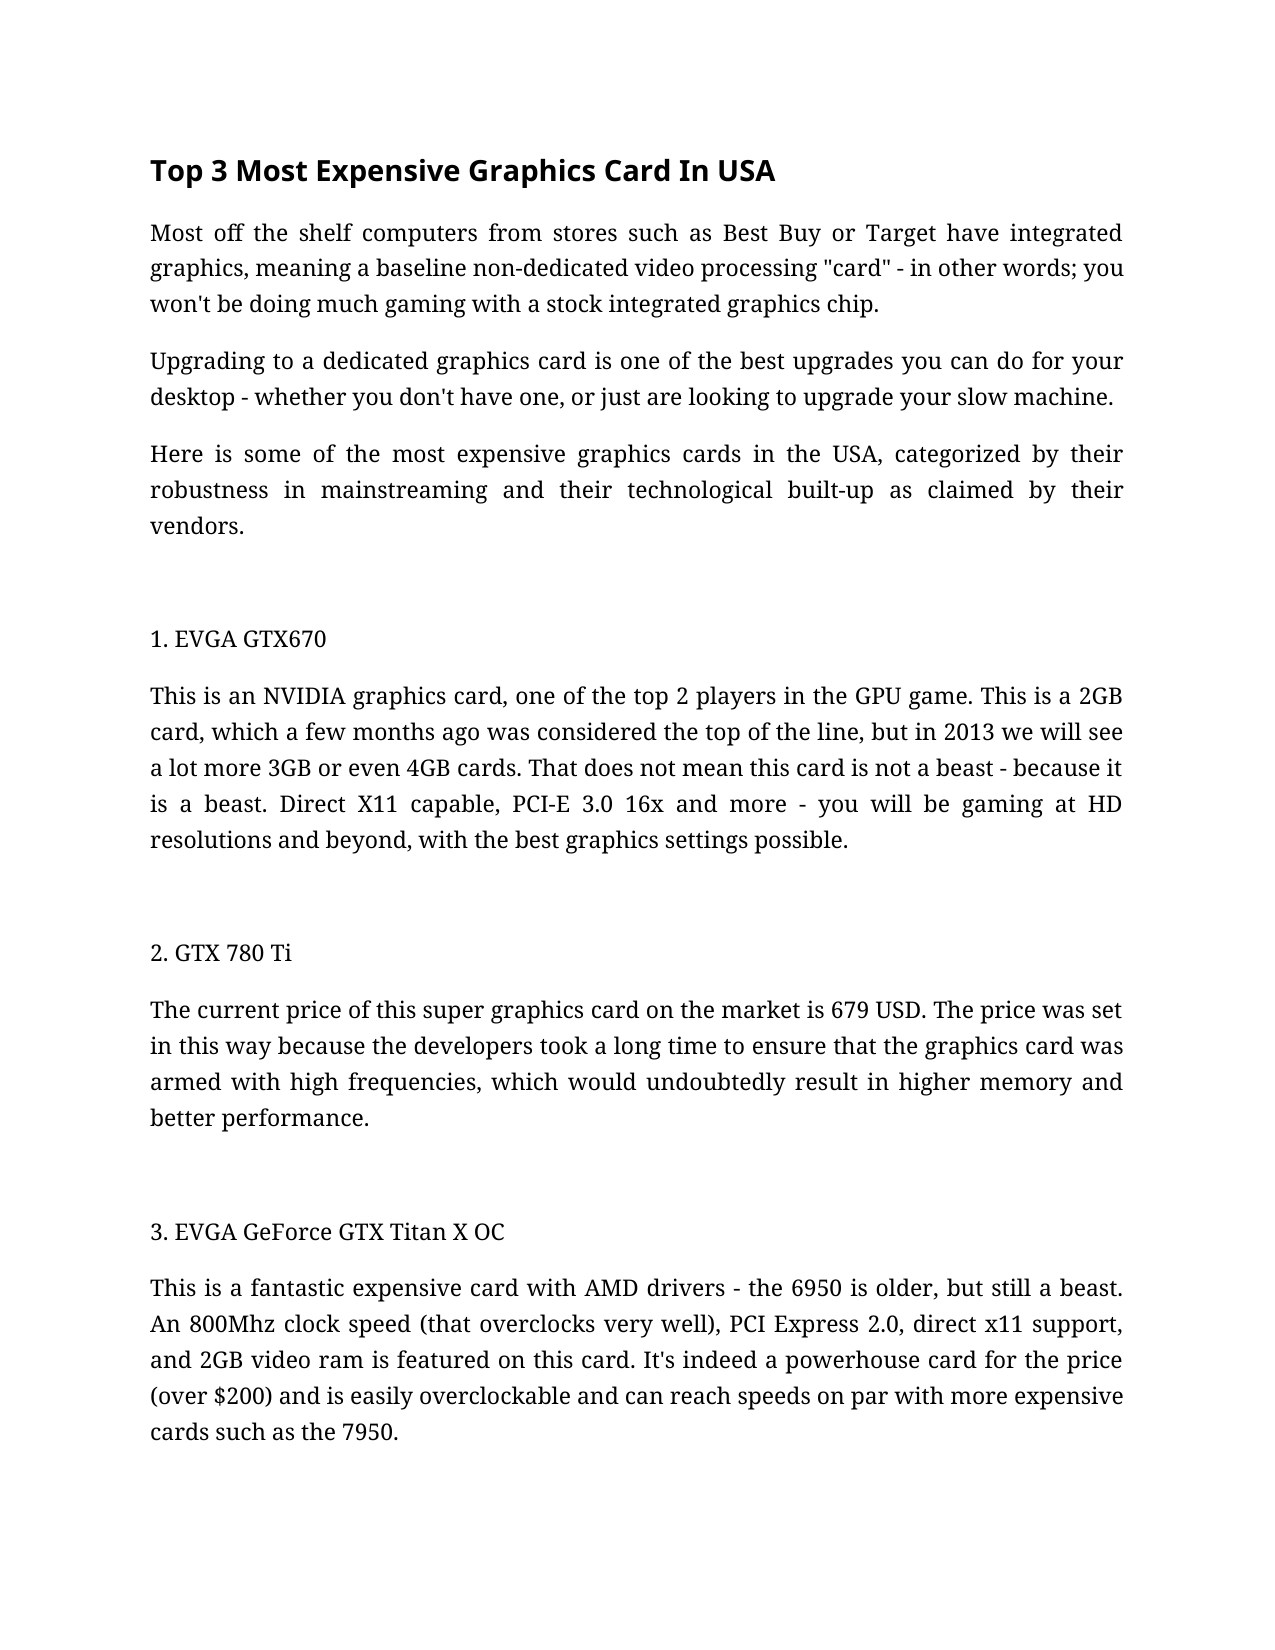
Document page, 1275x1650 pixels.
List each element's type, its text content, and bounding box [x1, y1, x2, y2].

text Upgrading to a dedicated graphics card is one of the best upgrades you can do for your desktop - whether you don't have one, or just are looking to upgrade your slow machine. [150, 345, 1125, 412]
text The current price of this super graphics card on the market is 679 USD. The price was set in this way because the developers took a long time to ensure that the graphics card was armed with high frequencies, which would undoubtedly result in higher memory and better performance. [150, 994, 1125, 1133]
text This is an NVIDIA graphics card, one of the top 2 players in the GPU game. This is a 2GB card, which a few months ago was considered the top of the line, but in 2013 we will see a lot more 3GB or even 4GB cards. That does not mean this card is not a beast - because it is a beast. Direct X11 capable, PCI-E 3.0 16x and more - you will be gaming at HD resolutions and beyond, with the best graphics settings possible. [150, 680, 1125, 855]
text 3. EVGA GeForce GTX Titan X OC [150, 1215, 1125, 1247]
text 2. GTX 780 Ti [150, 937, 1125, 968]
text This is a fantastic expensive card with AMD drivers - the 6950 is older, but still a beast. An 800Mhz clock speed (that overclocks very well), PCI Express 2.0, direct x11 support, and 2GB video ram is featured on this card. It's indeed a powerhouse card for the price (over $200) and is easily overclockable and can reach speeds on par with more expensive cards such as the 7950. [150, 1272, 1125, 1447]
text Here is some of the most expensive graphics cards in the USA, categorized by their robustness in mainstreaming and their technological built-up as claimed by their vendors. [150, 438, 1125, 541]
text 1. EVGA GTX670 [150, 623, 1125, 654]
text Top 3 Most Expensive Graphics Card In USA [150, 150, 1125, 190]
text Most off the shelf computers from stores such as Best Buy or Target have integrated graphics, meaning a baseline non-dedicated video processing "card" - in other words; you won't be doing much gaming with a stock integrated graphics chip. [150, 216, 1125, 319]
